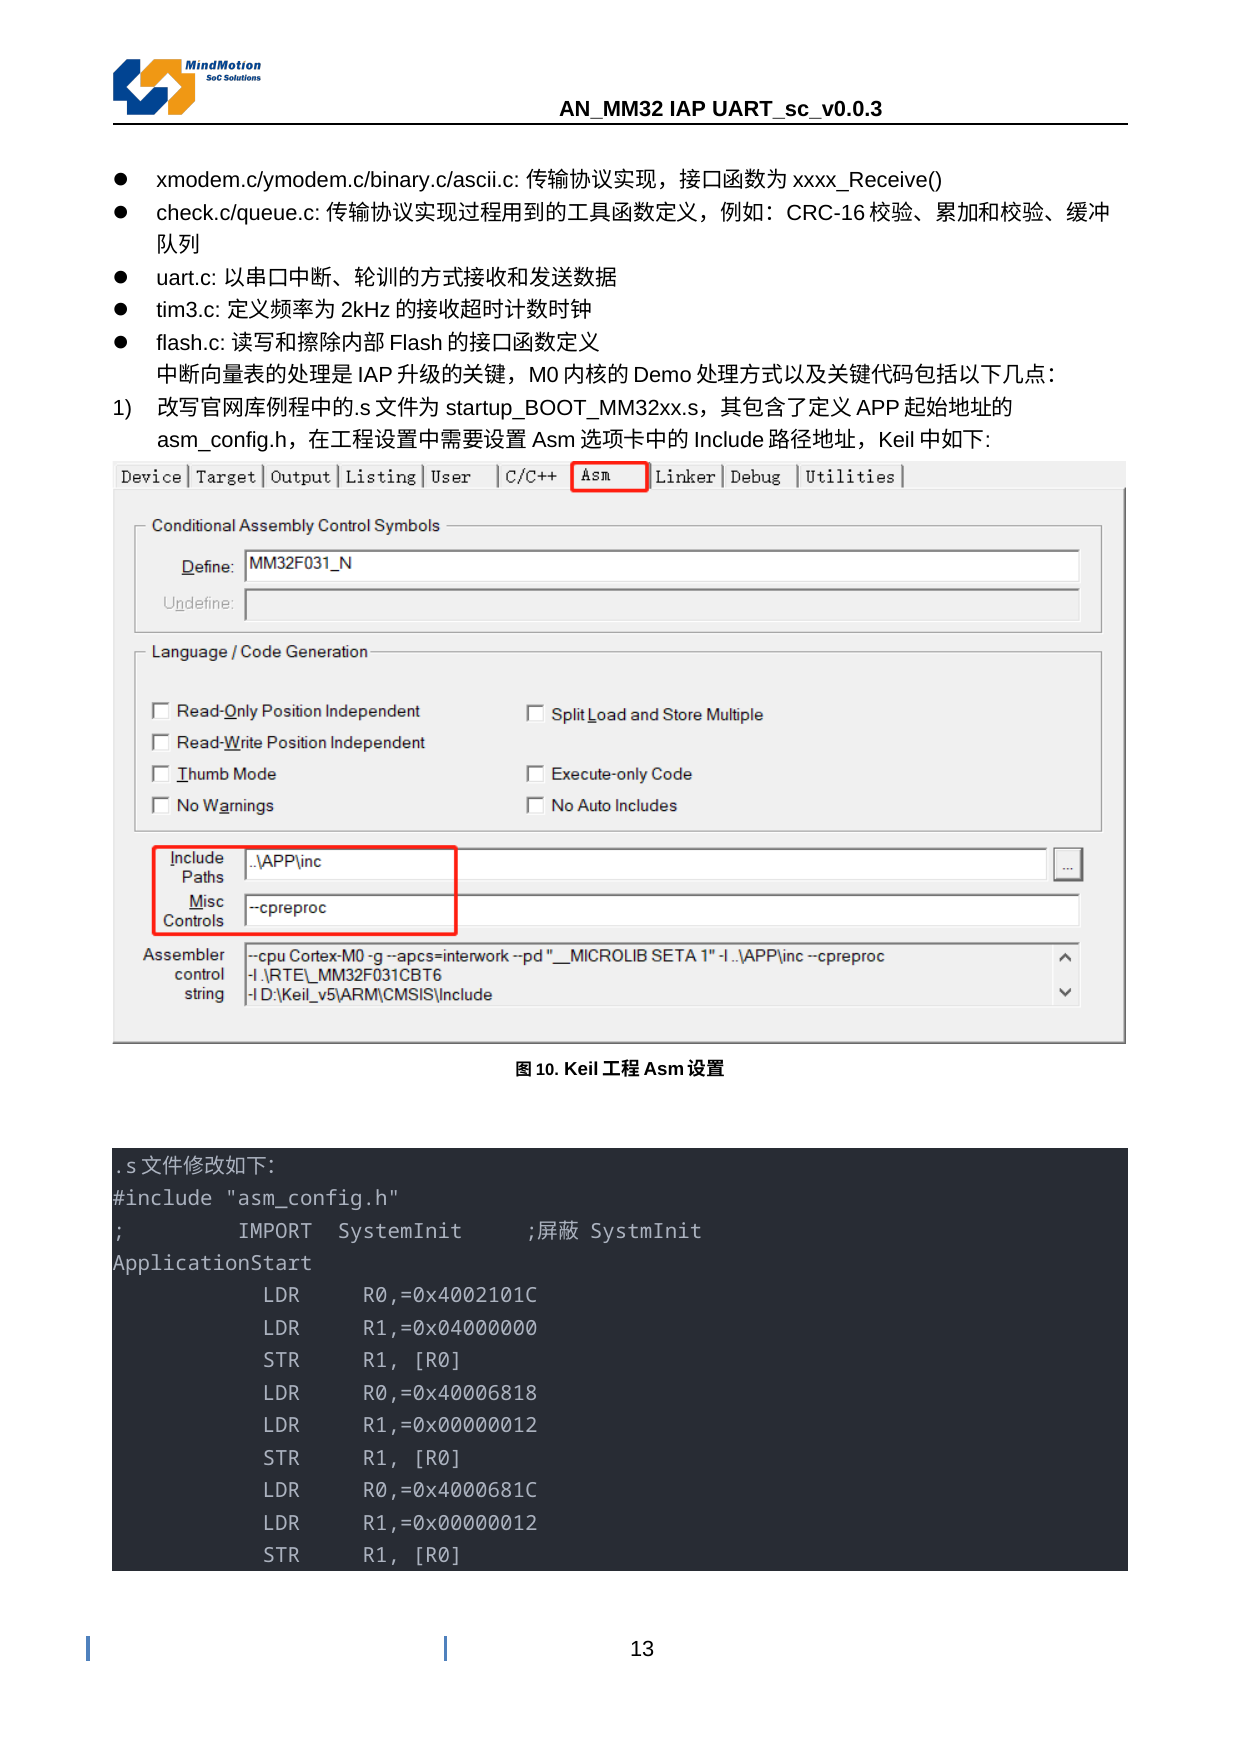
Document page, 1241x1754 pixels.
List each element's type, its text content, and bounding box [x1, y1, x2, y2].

list flash.c: 读写和擦除内部Flash的接口函数定义 [112, 324, 1128, 357]
text ; IMPORT SystemInit ;屏蔽 SystmInit [112, 1213, 1128, 1246]
text LDR R0,=0x4000681C [112, 1473, 1128, 1506]
text LDR R0,=0x4002101C [112, 1278, 1128, 1311]
text 中断向量表的处理是IAP升级的关键，M0内核的Demo处理方式以及关键代码包括以下几点： [112, 357, 1128, 389]
list uart.c: 以串口中断、轮训的方式接收和发送数据 [112, 259, 1128, 292]
text .s文件修改如下： [112, 1148, 1128, 1181]
list check.c/queue.c: 传输协议实现过程用到的工具函数定义，例如：CRC-16校验、累加和校验、缓冲队列 [112, 194, 1128, 259]
text 图 10. Keil工程Asm设置 [112, 1051, 1128, 1083]
text #include "asm_config.h" [112, 1181, 1128, 1213]
text STR R1, [R0] [112, 1538, 1128, 1571]
text LDR R1,=0x00000012 [112, 1408, 1128, 1441]
list 改写官网库例程中的.s文件为 startup_BOOT_MM32xx.s，其包含了定义APP起始地址的asm_config.h，在工程设置中需要设置Asm选项卡中的Include路径地址，Keil中如下: [112, 389, 1128, 454]
text ApplicationStart [112, 1246, 1128, 1278]
text LDR R1,=0x00000012 [112, 1506, 1128, 1538]
text LDR R1,=0x04000000 [112, 1311, 1128, 1343]
list tim3.c: 定义频率为2kHz的接收超时计数时钟 [112, 292, 1128, 324]
list xmodem.c/ymodem.c/binary.c/ascii.c: 传输协议实现，接口函数为xxxx_Receive() [112, 162, 1128, 194]
picture [112, 461, 1126, 1044]
text STR R1, [R0] [112, 1343, 1128, 1376]
text STR R1, [R0] [112, 1441, 1128, 1473]
text LDR R0,=0x40006818 [112, 1376, 1128, 1408]
picture [112, 59, 262, 117]
